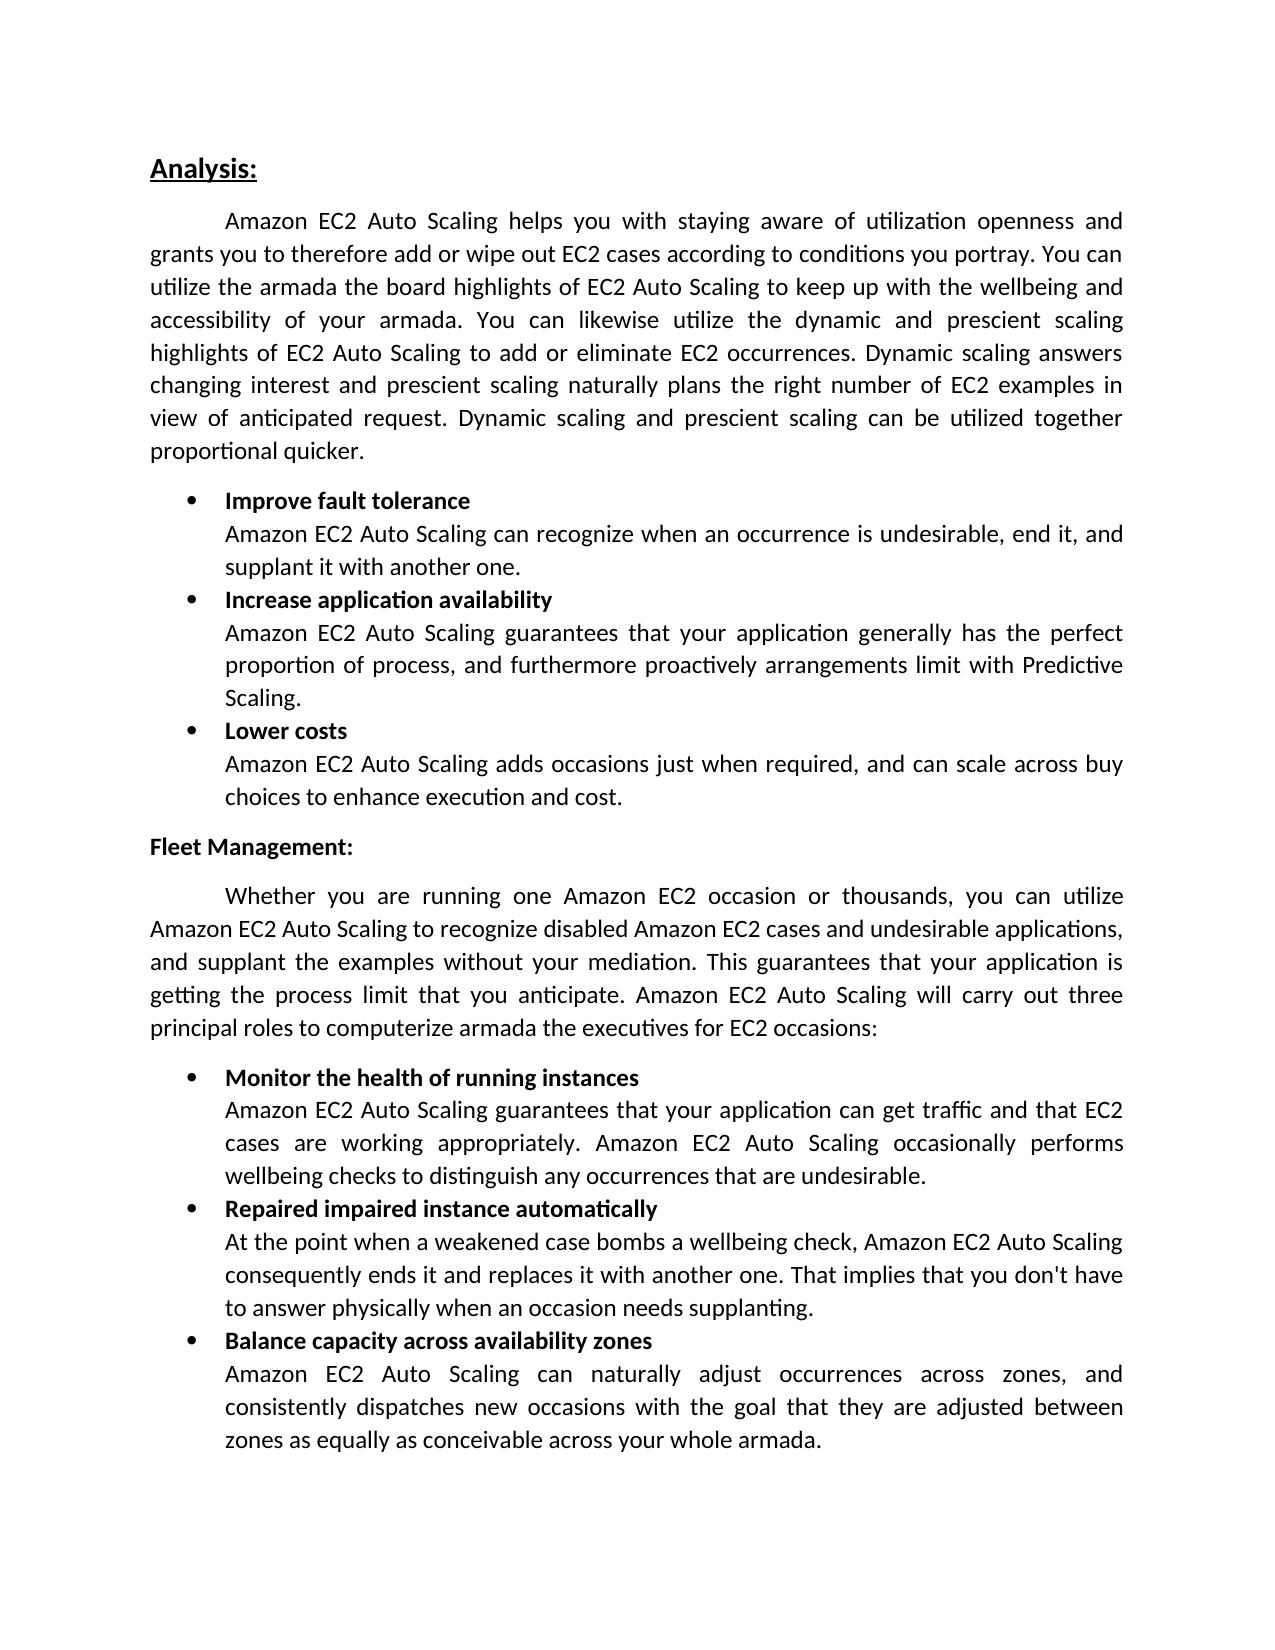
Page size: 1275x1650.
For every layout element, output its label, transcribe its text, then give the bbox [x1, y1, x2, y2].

text Amazon EC2 Auto Scaling helps you with staying aware of utilization openness and grants you to therefore add or wipe out EC2 cases according to conditions you portray. You can utilize the armada the board highlights of EC2 Auto Scaling to keep up with the wellbeing and accessibility of your armada. You can likewise utilize the dynamic and prescient scaling highlights of EC2 Auto Scaling to add or eliminate EC2 occurrences. Dynamic scaling answers changing interest and prescient scaling naturally plans the right number of EC2 examples in view of anticipated request. Dynamic scaling and prescient scaling can be utilized together proportional quicker. [150, 205, 1125, 466]
list Repaired impaired instance automatically [187, 1193, 1125, 1224]
text Whether you are running one Amazon EC2 occasion or thousands, you can utilize Amazon EC2 Auto Scaling to recognize disabled Amazon EC2 cases and undesirable applications, and supplant the examples without your mediation. This guarantees that your application is getting the process limit that you anticipate. Amazon EC2 Auto Scaling will carry out three principal roles to computerize armada the executives for EC2 occasions: [150, 881, 1125, 1043]
list Balance capacity across availability zones [187, 1325, 1125, 1356]
text Analysis: [150, 150, 1125, 186]
list Amazon EC2 Auto Scaling guarantees that your application can get traffic and that EC2 cases are working appropriately. Amazon EC2 Auto Scaling occasionally performs wellbeing checks to distinguish any occurrences that are undesirable. [225, 1095, 1125, 1191]
list Monitor the health of running instances [187, 1062, 1125, 1092]
list Amazon EC2 Auto Scaling adds occasions just when required, and can scale across buy choices to enhance execution and cost. [225, 748, 1125, 812]
list Increase application availability [187, 584, 1125, 614]
list Amazon EC2 Auto Scaling guarantees that your application generally has the perfect proportion of process, and furthermore proactively arrangements limit with Predictive Scaling. [225, 617, 1125, 713]
list Lower costs [187, 716, 1125, 746]
list Amazon EC2 Auto Scaling can naturally adjust occurrences across zones, and consistently dispatches new occasions with the goal that they are adjusted between zones as equally as conceivable across your whole armada. [225, 1358, 1125, 1454]
list At the point when a weakened case bombs a wellbeing check, Amazon EC2 Auto Scaling consequently ends it and replaces it with another one. That implies that you don't have to answer physically when an occasion needs supplanting. [225, 1226, 1125, 1323]
text Fleet Management: [150, 831, 1125, 861]
list Amazon EC2 Auto Scaling can recognize when an occurrence is undesirable, end it, and supplant it with another one. [225, 518, 1125, 581]
list Improve fault tolerance [187, 485, 1125, 516]
